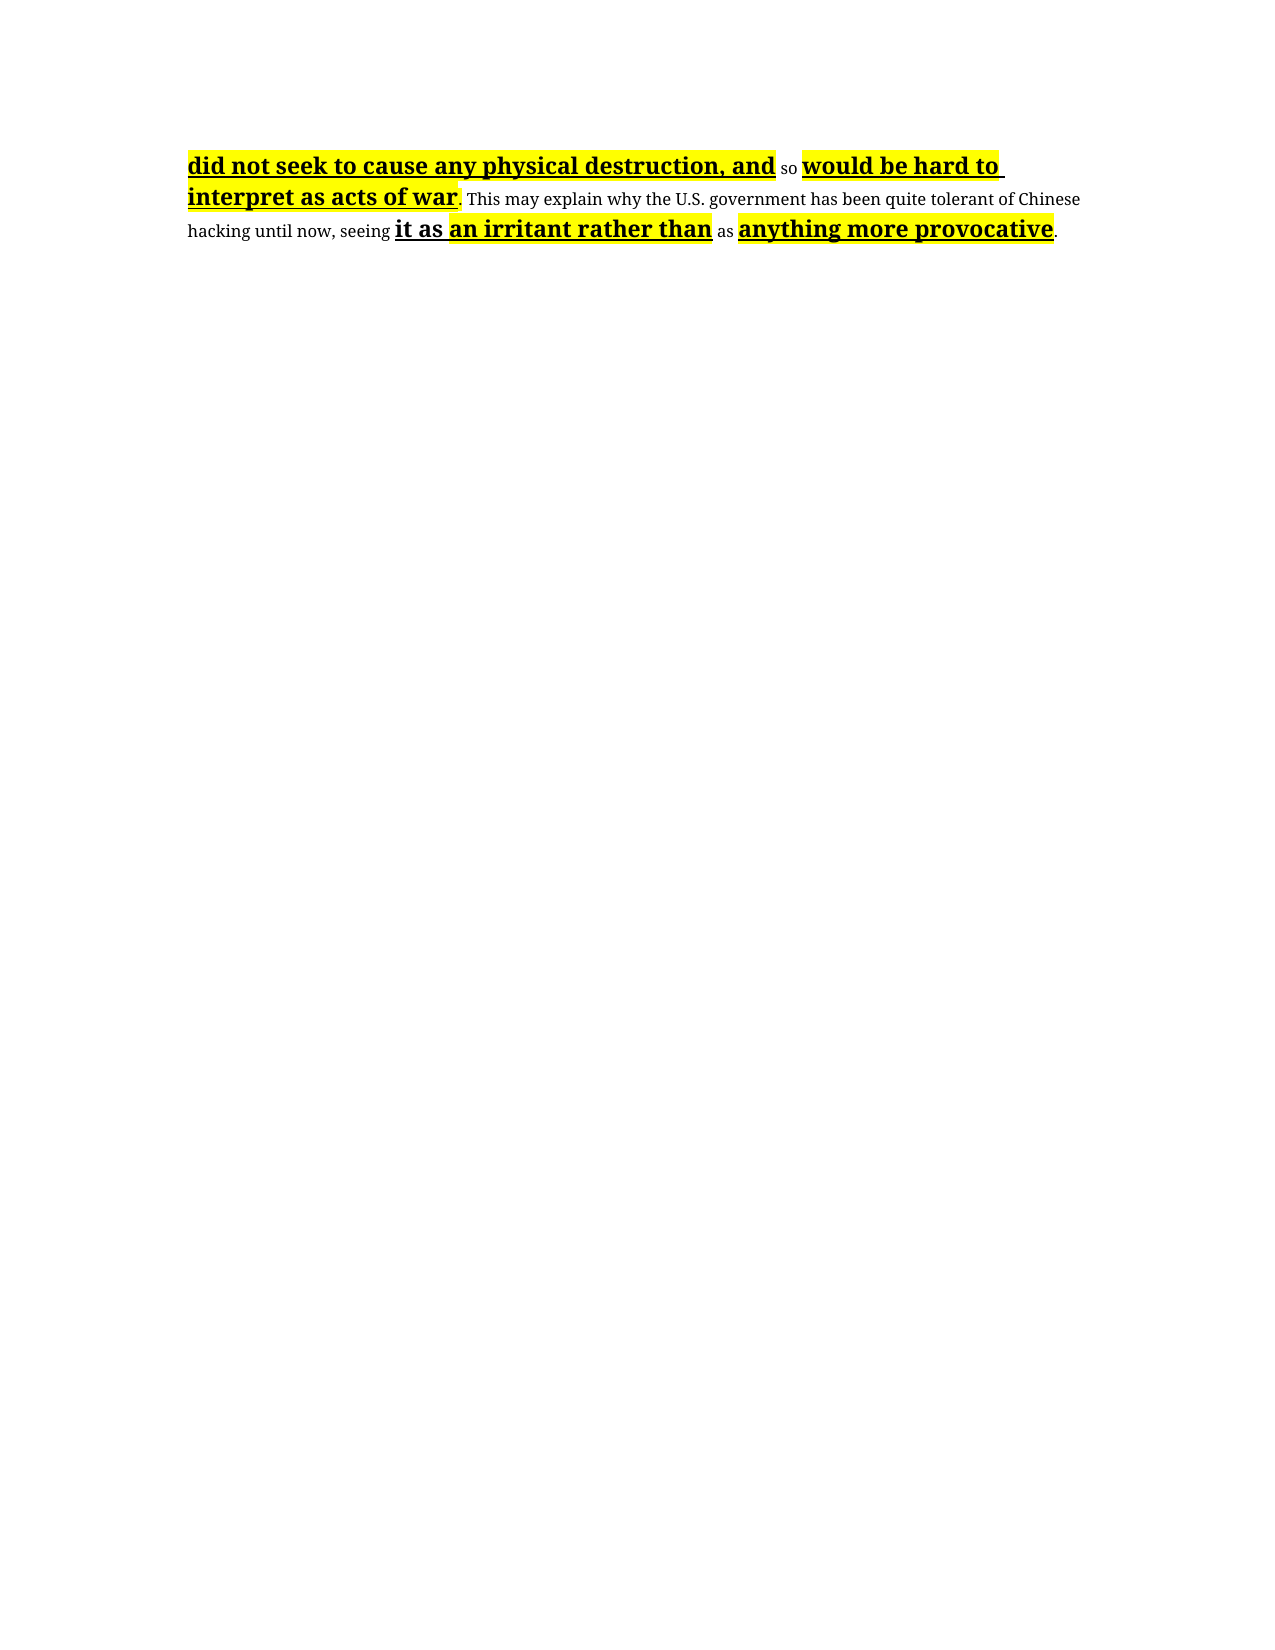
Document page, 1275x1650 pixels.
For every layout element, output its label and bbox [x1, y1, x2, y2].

text [187, 150, 1087, 244]
